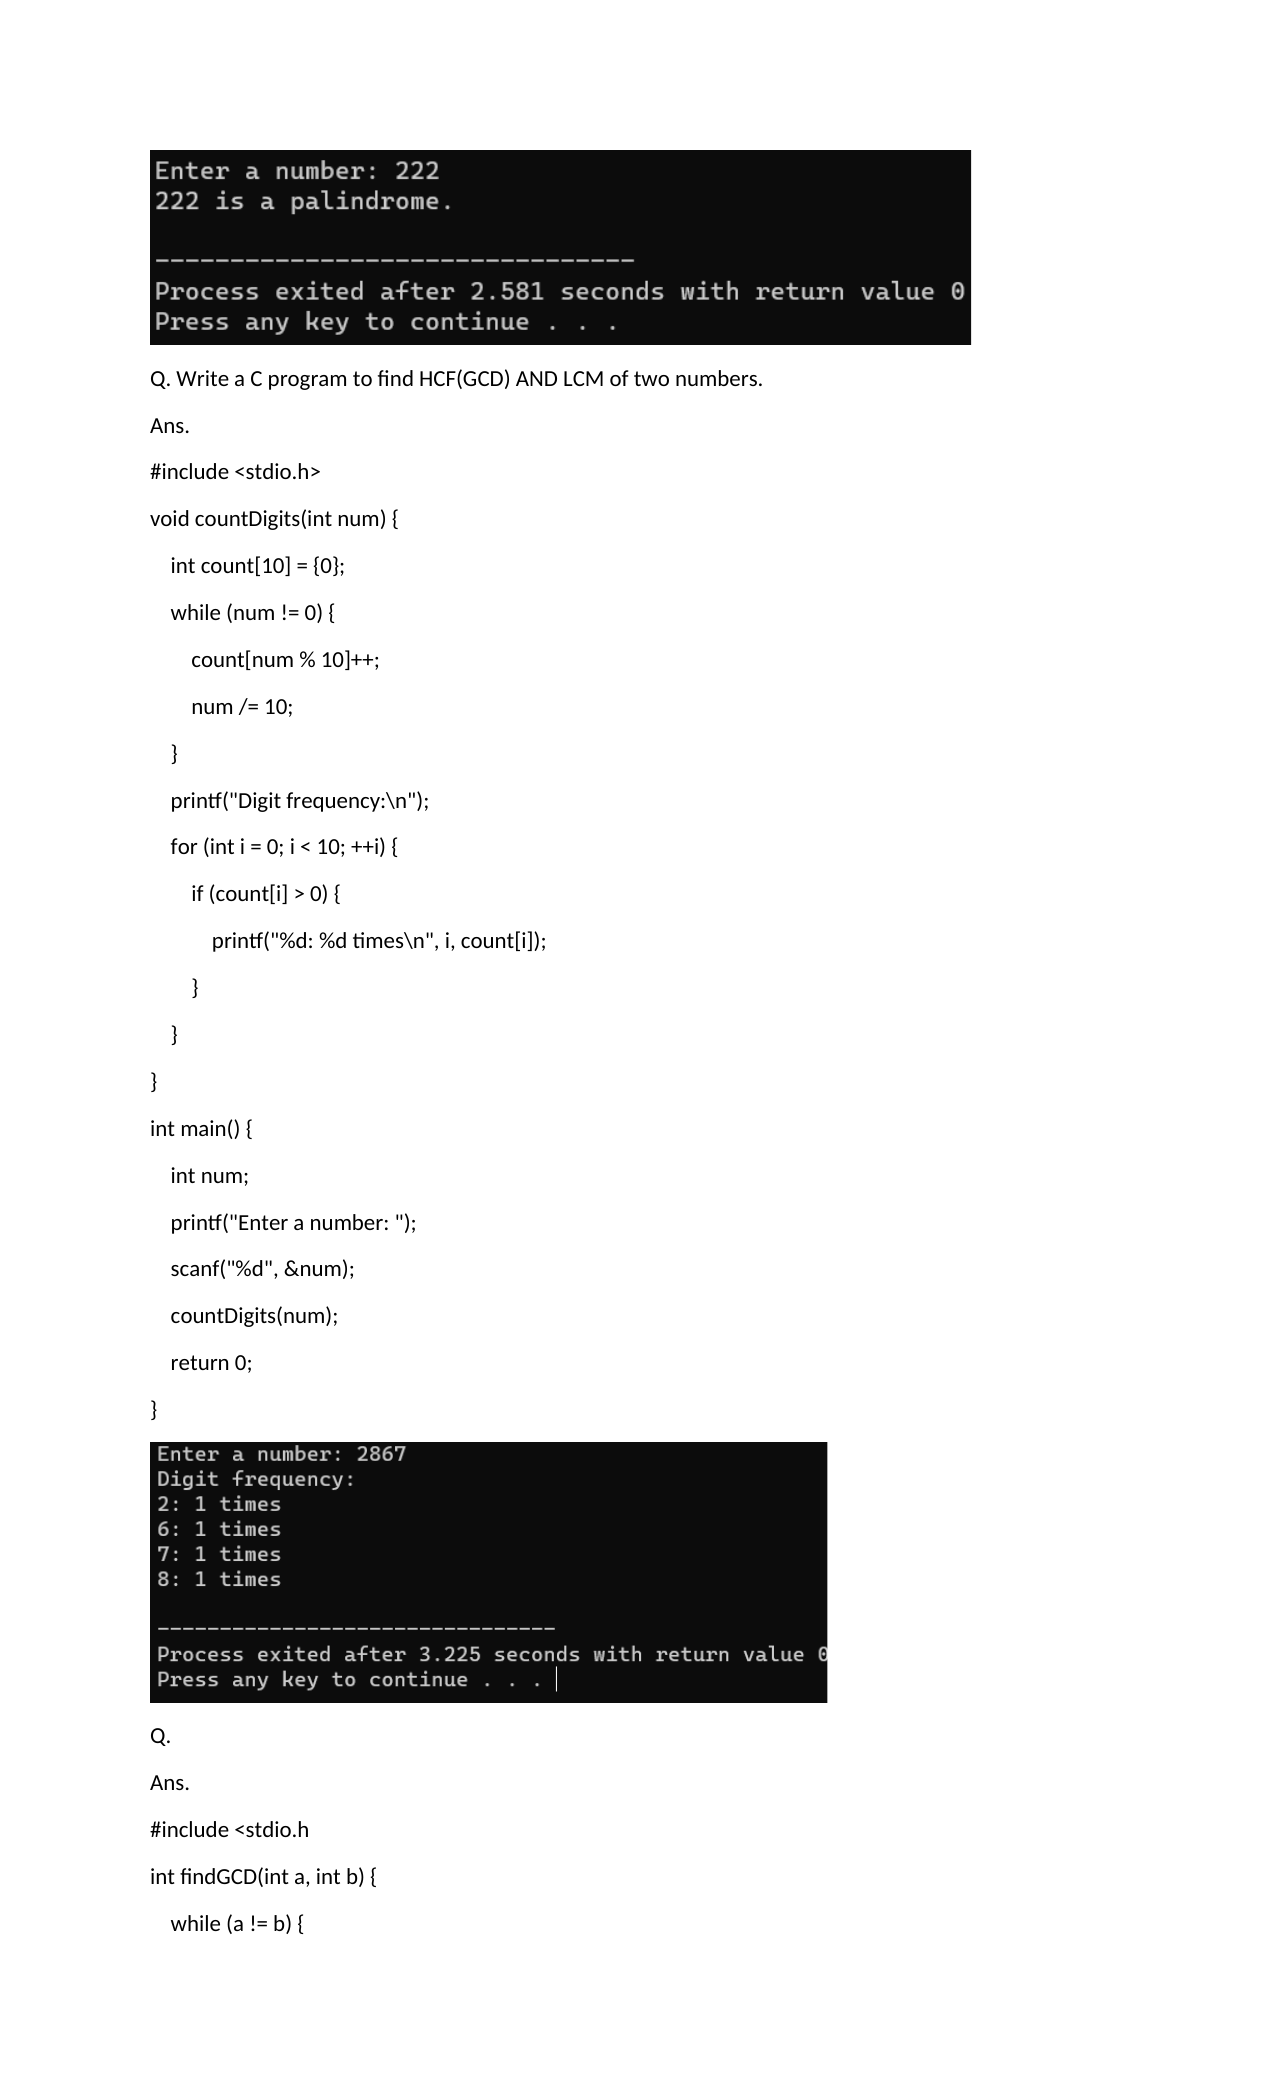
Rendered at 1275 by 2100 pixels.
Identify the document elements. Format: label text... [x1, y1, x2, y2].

text } [150, 1020, 1125, 1048]
picture [150, 150, 972, 345]
text int main() { [150, 1114, 1125, 1142]
text void countDigits(int num) { [150, 504, 1125, 532]
text while (a != b) { [150, 1909, 1125, 1937]
text Q. [150, 1721, 1125, 1749]
text #include <stdio.h [150, 1815, 1125, 1843]
text while (num != 0) { [150, 598, 1125, 626]
text if (count[i] > 0) { [150, 879, 1125, 907]
text } [150, 739, 1125, 767]
text Ans. [150, 1768, 1125, 1796]
text #include <stdio.h> [150, 458, 1125, 486]
picture [150, 1442, 828, 1703]
text countDigits(num); [150, 1301, 1125, 1329]
text num /= 10; [150, 692, 1125, 720]
text return 0; [150, 1348, 1125, 1376]
text count[num % 10]++; [150, 645, 1125, 673]
text int count[10] = {0}; [150, 551, 1125, 579]
text Ans. [150, 411, 1125, 439]
text } [150, 973, 1125, 1001]
text printf("Digit frequency:\n"); [150, 786, 1125, 814]
text Q. Write a C program to find HCF(GCD) AND LCM of two numbers. [150, 364, 1125, 392]
text } [150, 1067, 1125, 1095]
text int findGCD(int a, int b) { [150, 1862, 1125, 1890]
text printf("%d: %d times\n", i, count[i]); [150, 926, 1125, 954]
text int num; [150, 1161, 1125, 1189]
text scanf("%d", &num); [150, 1254, 1125, 1282]
text } [150, 1395, 1125, 1423]
text for (int i = 0; i < 10; ++i) { [150, 833, 1125, 861]
text printf("Enter a number: "); [150, 1208, 1125, 1236]
